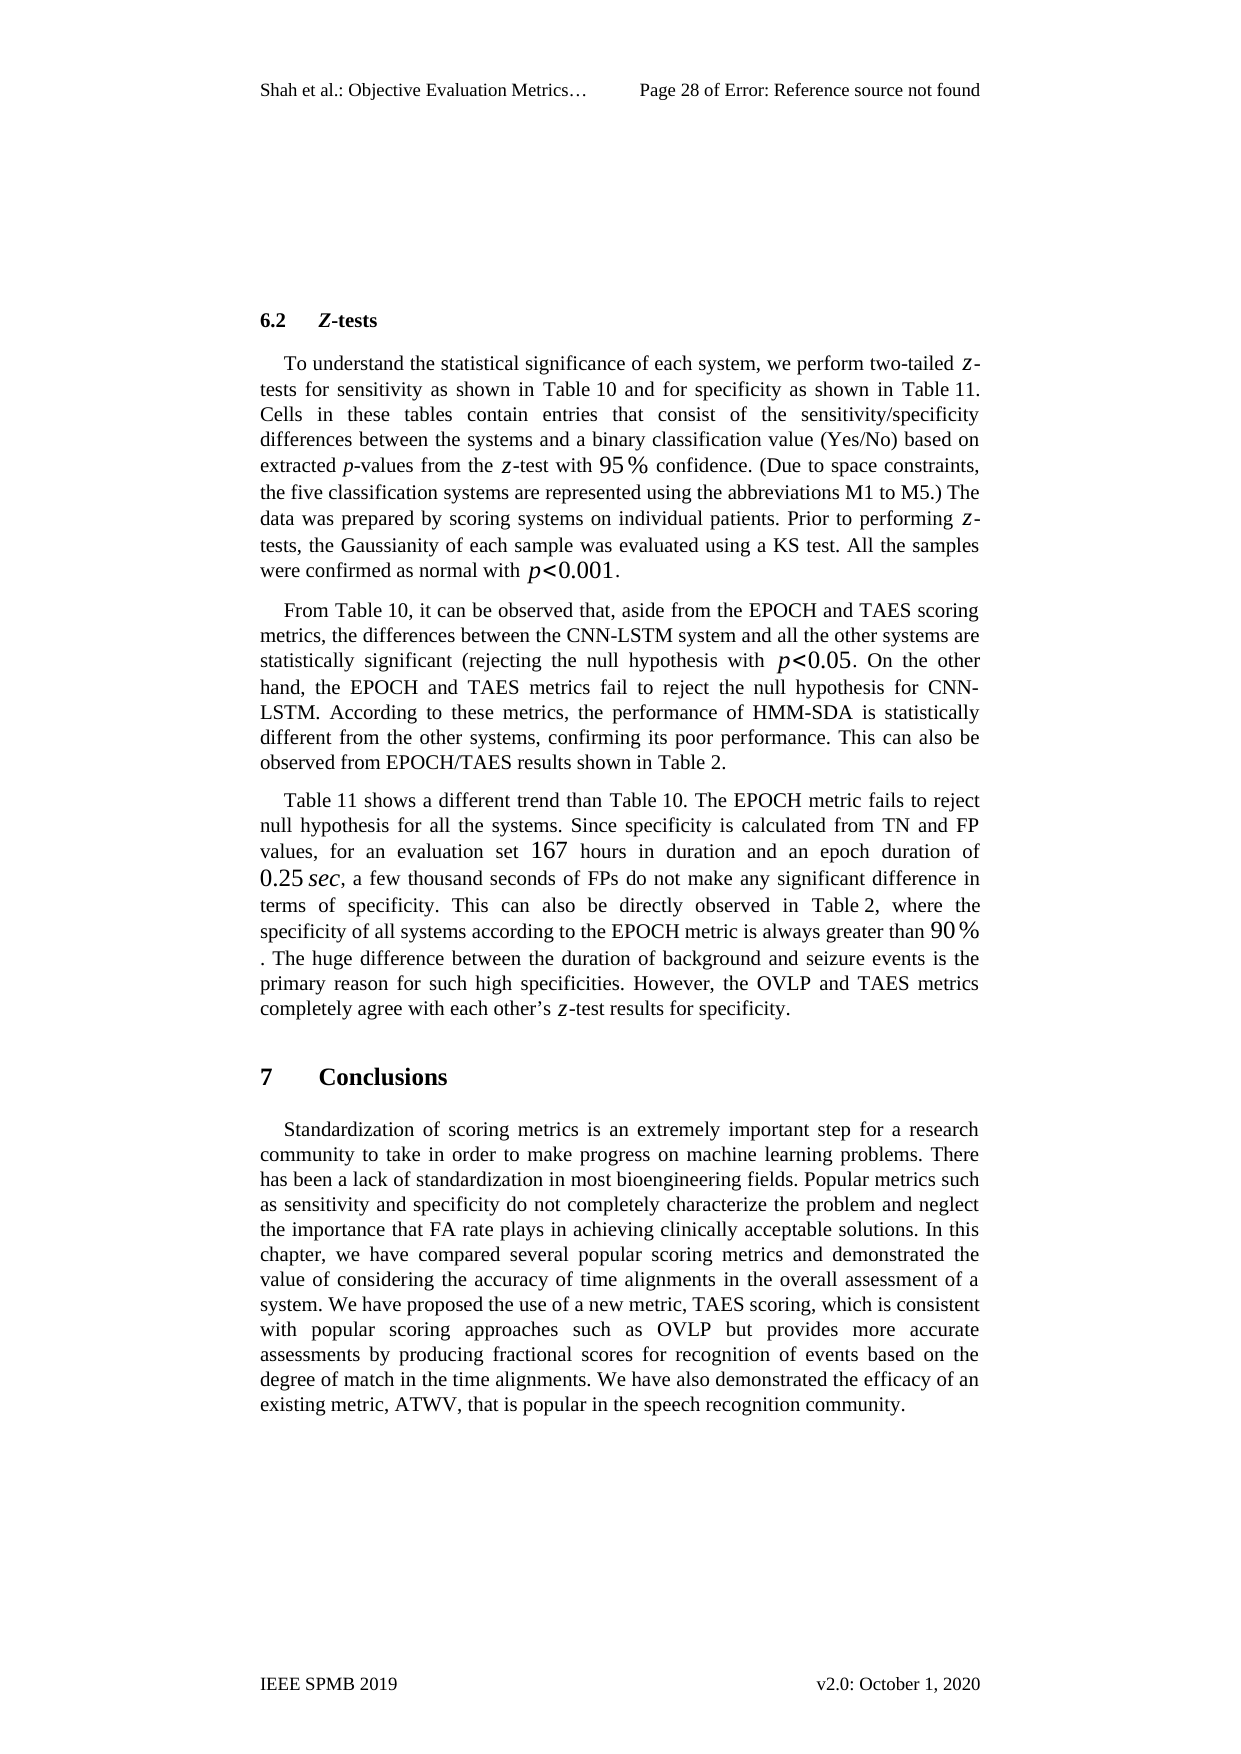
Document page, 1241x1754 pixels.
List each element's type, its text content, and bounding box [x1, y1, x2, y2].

subtitle Conclusions [260, 1060, 980, 1091]
subtitle Z-tests [260, 307, 980, 332]
text Standardization of scoring metrics is an extremely important step for a research community to take in order to make progress on machine learning problems. There has been a lack of standardization in most bioengineering fields. Popular metrics such as sensitivity and specificity do not completely characterize the problem and neglect the importance that FA rate plays in achieving clinically acceptable solutions. In this chapter, we have compared several popular scoring metrics and demonstrated the value of considering the accuracy of time alignments in the overall assessment of a system. We have proposed the use of a new metric, TAES scoring, which is consistent with popular scoring approaches such as OVLP but provides more accurate assessments by producing fractional scores for recognition of events based on the degree of match in the time alignments. We have also demonstrated the efficacy of an existing metric, ATWV, that is popular in the speech recognition community. [260, 1116, 980, 1416]
